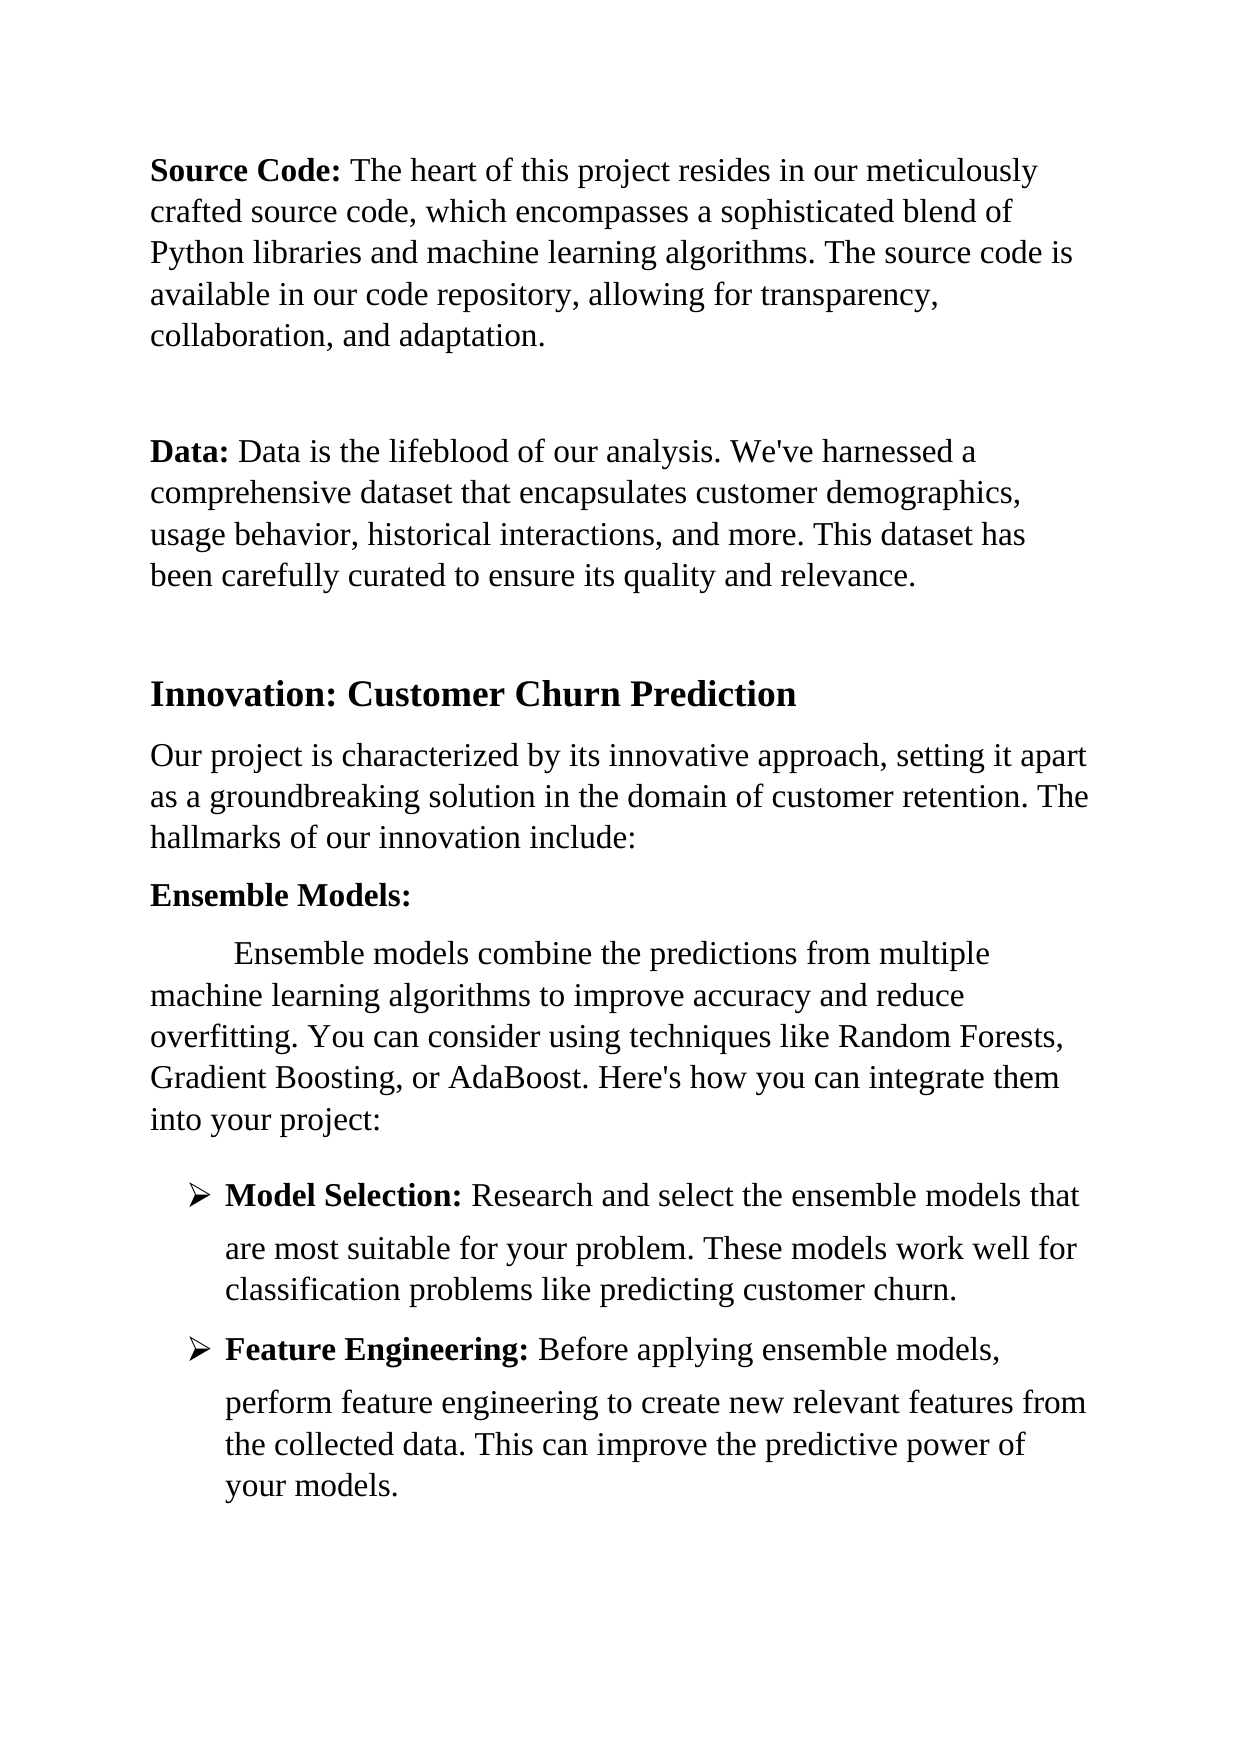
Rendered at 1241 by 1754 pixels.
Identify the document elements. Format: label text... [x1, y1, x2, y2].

text Data: Data is the lifeblood of our analysis. We've harnessed a comprehensive dataset that encapsulates customer demographics, usage behavior, historical interactions, and more. This dataset has been carefully curated to ensure its quality and relevance. [150, 431, 1090, 594]
list Model Selection: Research and select the ensemble models that are most suitable for your problem. These models work well for classification problems like predicting customer churn. [187, 1157, 1090, 1308]
text Our project is characterized by its innovative approach, setting it apart as a groundbreaking solution in the domain of customer retention. The hallmarks of our innovation include: [150, 735, 1090, 856]
text Ensemble Models: [150, 876, 1090, 914]
text Innovation: Customer Churn Prediction [150, 672, 1090, 715]
list Feature Engineering: Before applying ensemble models, perform feature engineering to create new relevant features from the collected data. This can improve the predictive power of your models. [187, 1311, 1090, 1503]
text Ensemble models combine the predictions from multiple machine learning algorithms to improve accuracy and reduce overfitting. You can consider using techniques like Random Forests, Gradient Boosting, or AdaBoost. Here's how you can integrate them into your project: [150, 933, 1090, 1137]
text Source Code: The heart of this project resides in our meticulously crafted source code, which encompasses a sophisticated blend of Python libraries and machine learning algorithms. The source code is available in our code repository, allowing for transparency, collaboration, and adaptation. [150, 150, 1090, 354]
